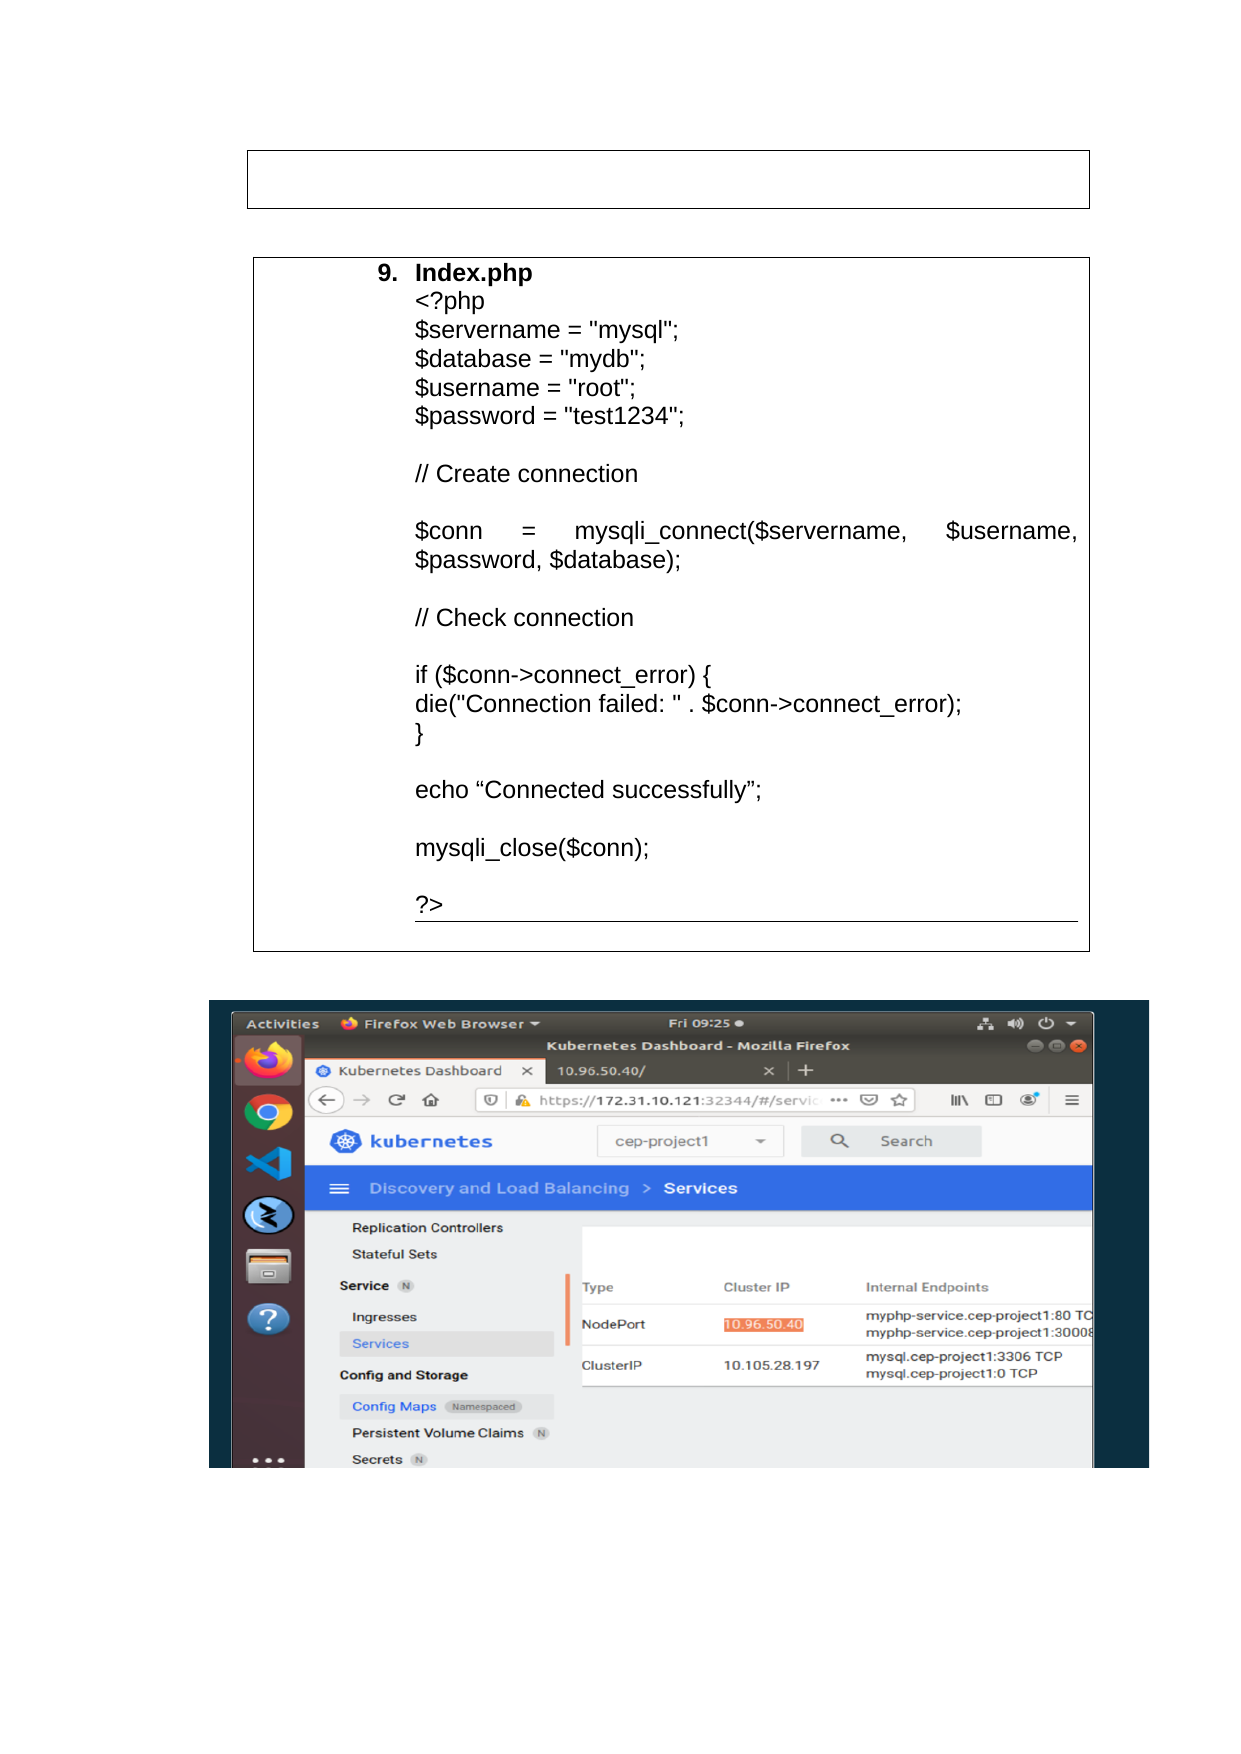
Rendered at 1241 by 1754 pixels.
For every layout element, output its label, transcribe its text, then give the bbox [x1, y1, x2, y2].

picture [209, 1000, 1150, 1468]
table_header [248, 151, 1089, 208]
table_header Index.php <?php $servername = "mysql"; $database = "mydb"; $username = "root"; $password = "test1234"; // Create connection $conn = mysqli_connect($servername, $username, $password, $database); // Check connection if ($conn->connect_error) { die("Connection failed: " . $conn->connect_error); } echo “Connected successfully”; mysqli_close($conn); ?> [254, 258, 1089, 951]
